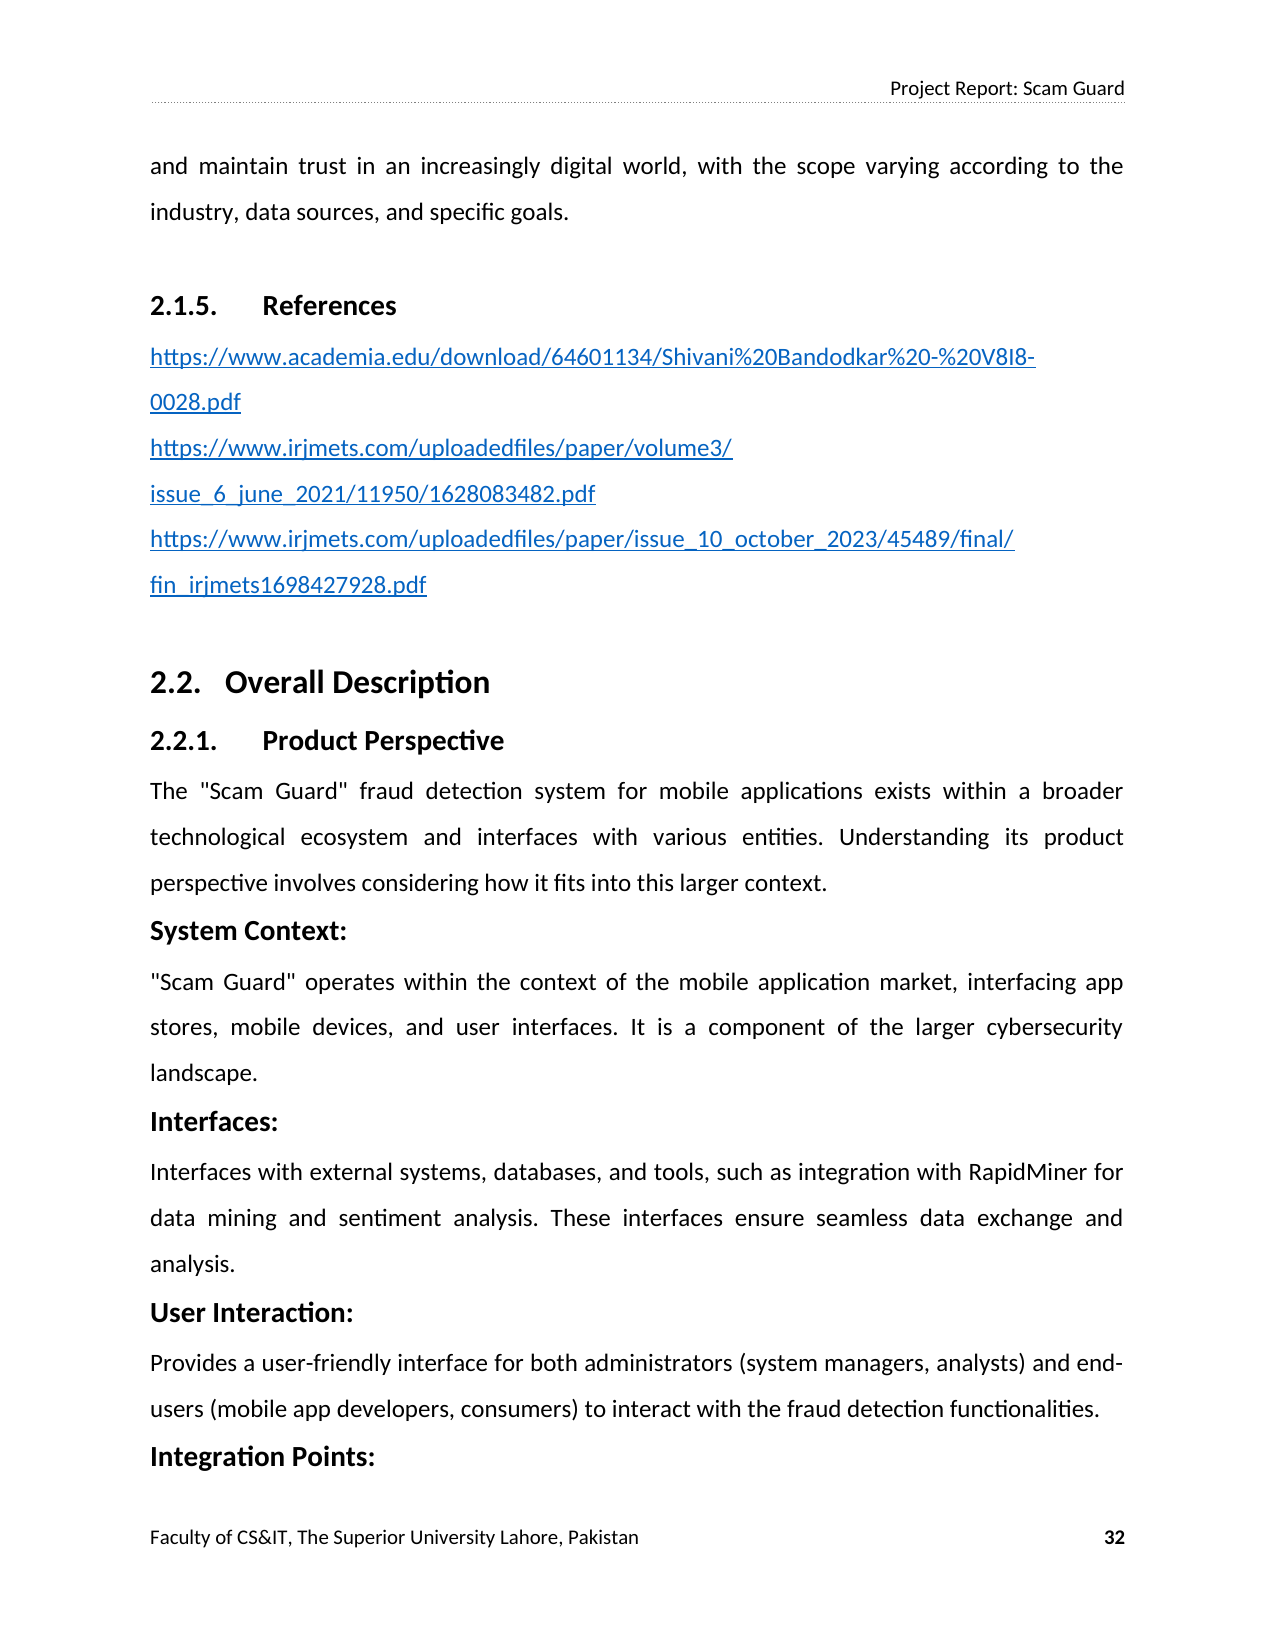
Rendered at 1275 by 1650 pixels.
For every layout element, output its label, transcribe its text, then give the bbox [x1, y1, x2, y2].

text https://www.academia.edu/download/64601134/Shivani%20Bandodkar%20-%20V8I8-0028.pdf [150, 341, 1125, 417]
text https://www.irjmets.com/uploadedfiles/paper/volume3/issue_6_june_2021/11950/1628083482.pdf [150, 432, 1125, 508]
text Interfaces with external systems, databases, and tools, such as integration with RapidMiner for data mining and sentiment analysis. These interfaces ensure seamless data exchange and analysis. [150, 1156, 1125, 1278]
text https://www.irjmets.com/uploadedfiles/paper/issue_10_october_2023/45489/final/fin_irjmets1698427928.pdf [150, 523, 1125, 600]
text Interfaces: [150, 1103, 1125, 1139]
subtitle Overall Description [150, 661, 1125, 701]
text Integration Points: [150, 1438, 1125, 1474]
text System Context: [150, 912, 1125, 948]
subtitle Product Perspective [150, 722, 1125, 757]
text The "Scam Guard" fraud detection system for mobile applications exists within a broader technological ecosystem and interfaces with various entities. Understanding its product perspective involves considering how it fits into this larger context. [150, 775, 1125, 897]
text User Interaction: [150, 1294, 1125, 1329]
subtitle References [150, 287, 1125, 323]
text "Scam Guard" operates within the context of the mobile application market, interfacing app stores, mobile devices, and user interfaces. It is a component of the larger cybersecurity landscape. [150, 966, 1125, 1088]
text Provides a user-friendly interface for both administrators (system managers, analysts) and end-users (mobile app developers, consumers) to interact with the fraud detection functionalities. [150, 1347, 1125, 1423]
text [150, 150, 1125, 226]
